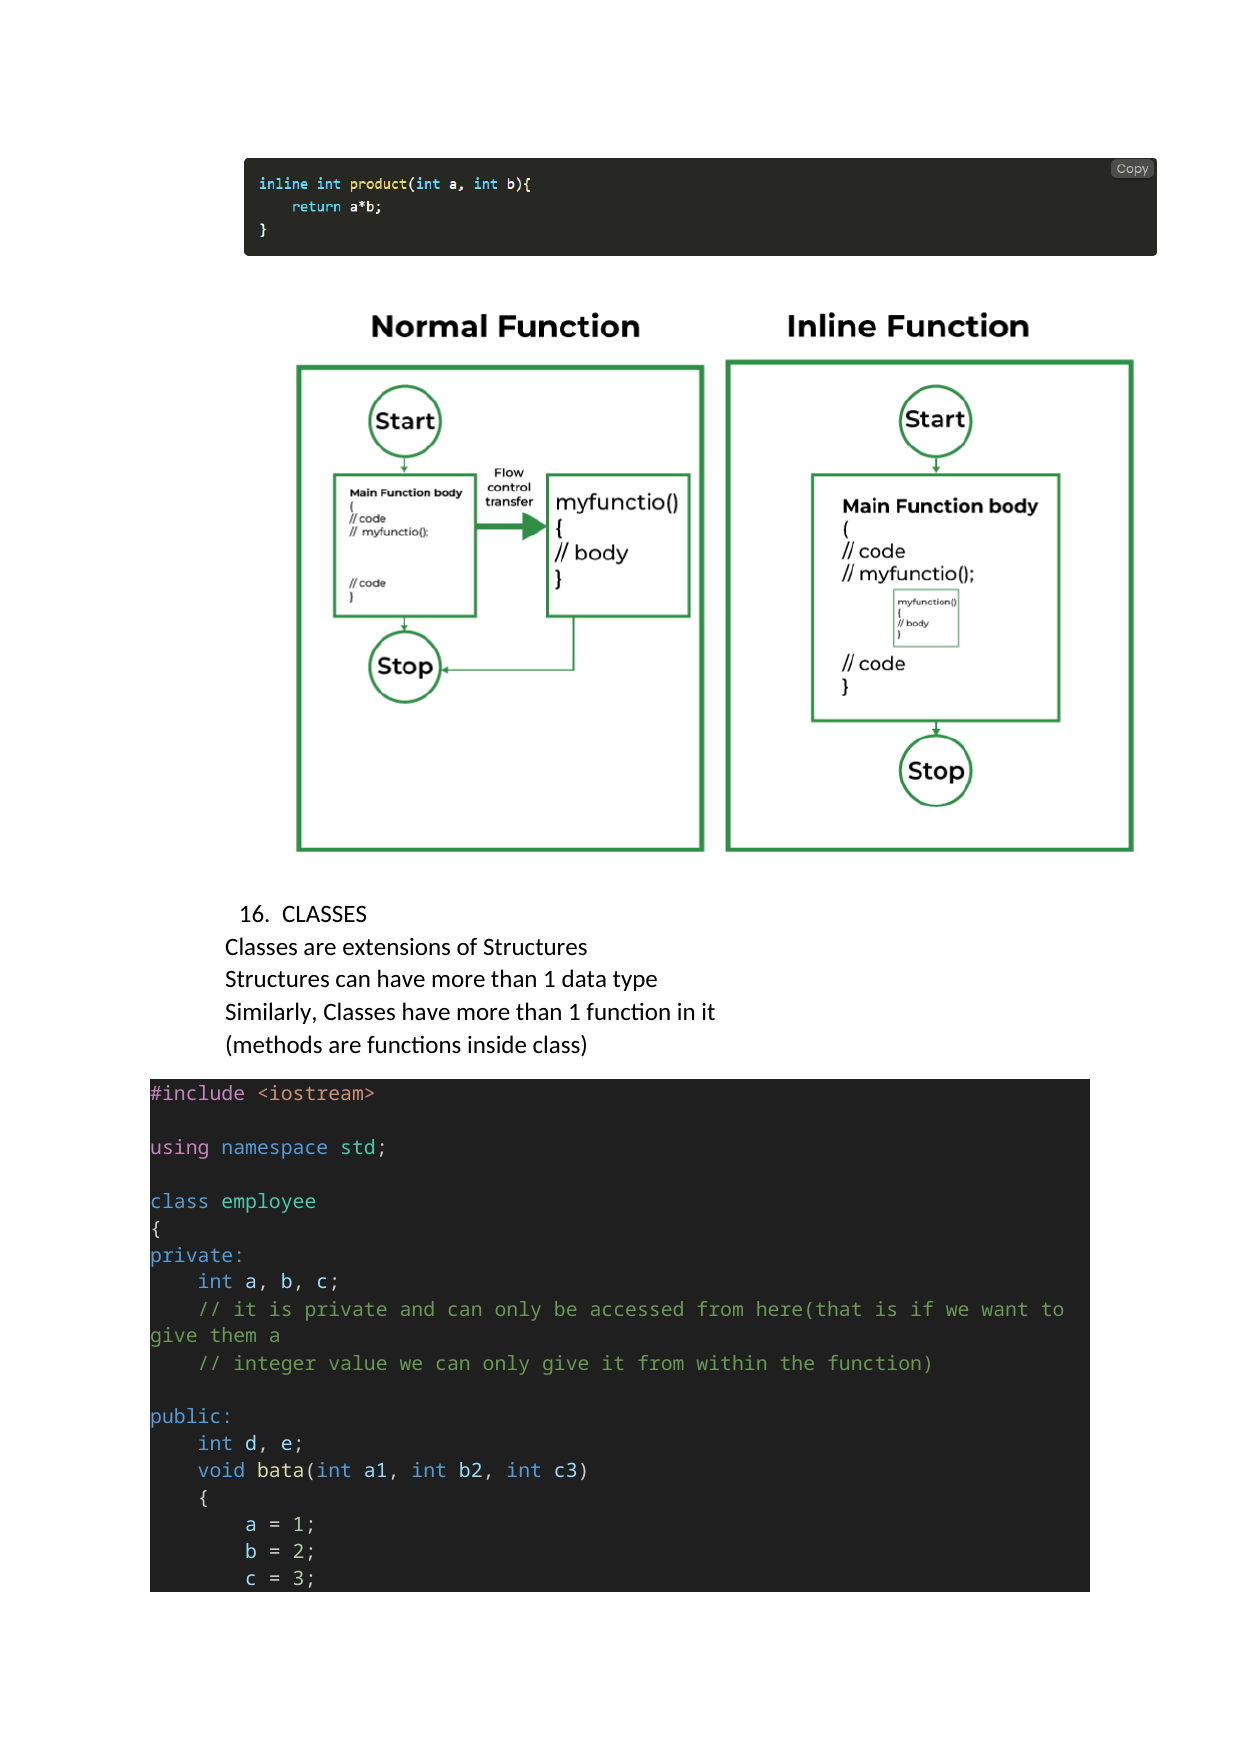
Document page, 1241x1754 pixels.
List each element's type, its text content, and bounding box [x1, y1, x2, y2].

picture [225, 150, 1166, 264]
list Similarly, Classes have more than 1 function in it [225, 996, 1090, 1027]
list CLASSES [239, 898, 1090, 928]
text private: [150, 1241, 1090, 1268]
text void bata(int a1, int b2, int c3) [150, 1457, 1090, 1484]
text b = 2; [150, 1538, 1090, 1564]
text { [150, 1484, 1090, 1511]
text // it is private and can only be accessed from here(that is if we want to give them a [150, 1295, 1090, 1349]
text c = 3; [150, 1564, 1090, 1592]
text { [150, 1214, 1090, 1241]
list Classes are extensions of Structures [225, 931, 1090, 961]
text using namespace std; [150, 1133, 1090, 1160]
text int d, e; [150, 1430, 1090, 1457]
list (methods are functions inside class) [225, 1029, 1090, 1060]
text // integer value we can only give it from within the function) [150, 1349, 1090, 1376]
text #include <iostream> [150, 1079, 1090, 1106]
picture [225, 266, 1166, 896]
text public: [150, 1403, 1090, 1430]
text class employee [150, 1187, 1090, 1214]
text int a, b, c; [150, 1268, 1090, 1295]
text a = 1; [150, 1511, 1090, 1538]
list Structures can have more than 1 data type [225, 963, 1090, 994]
